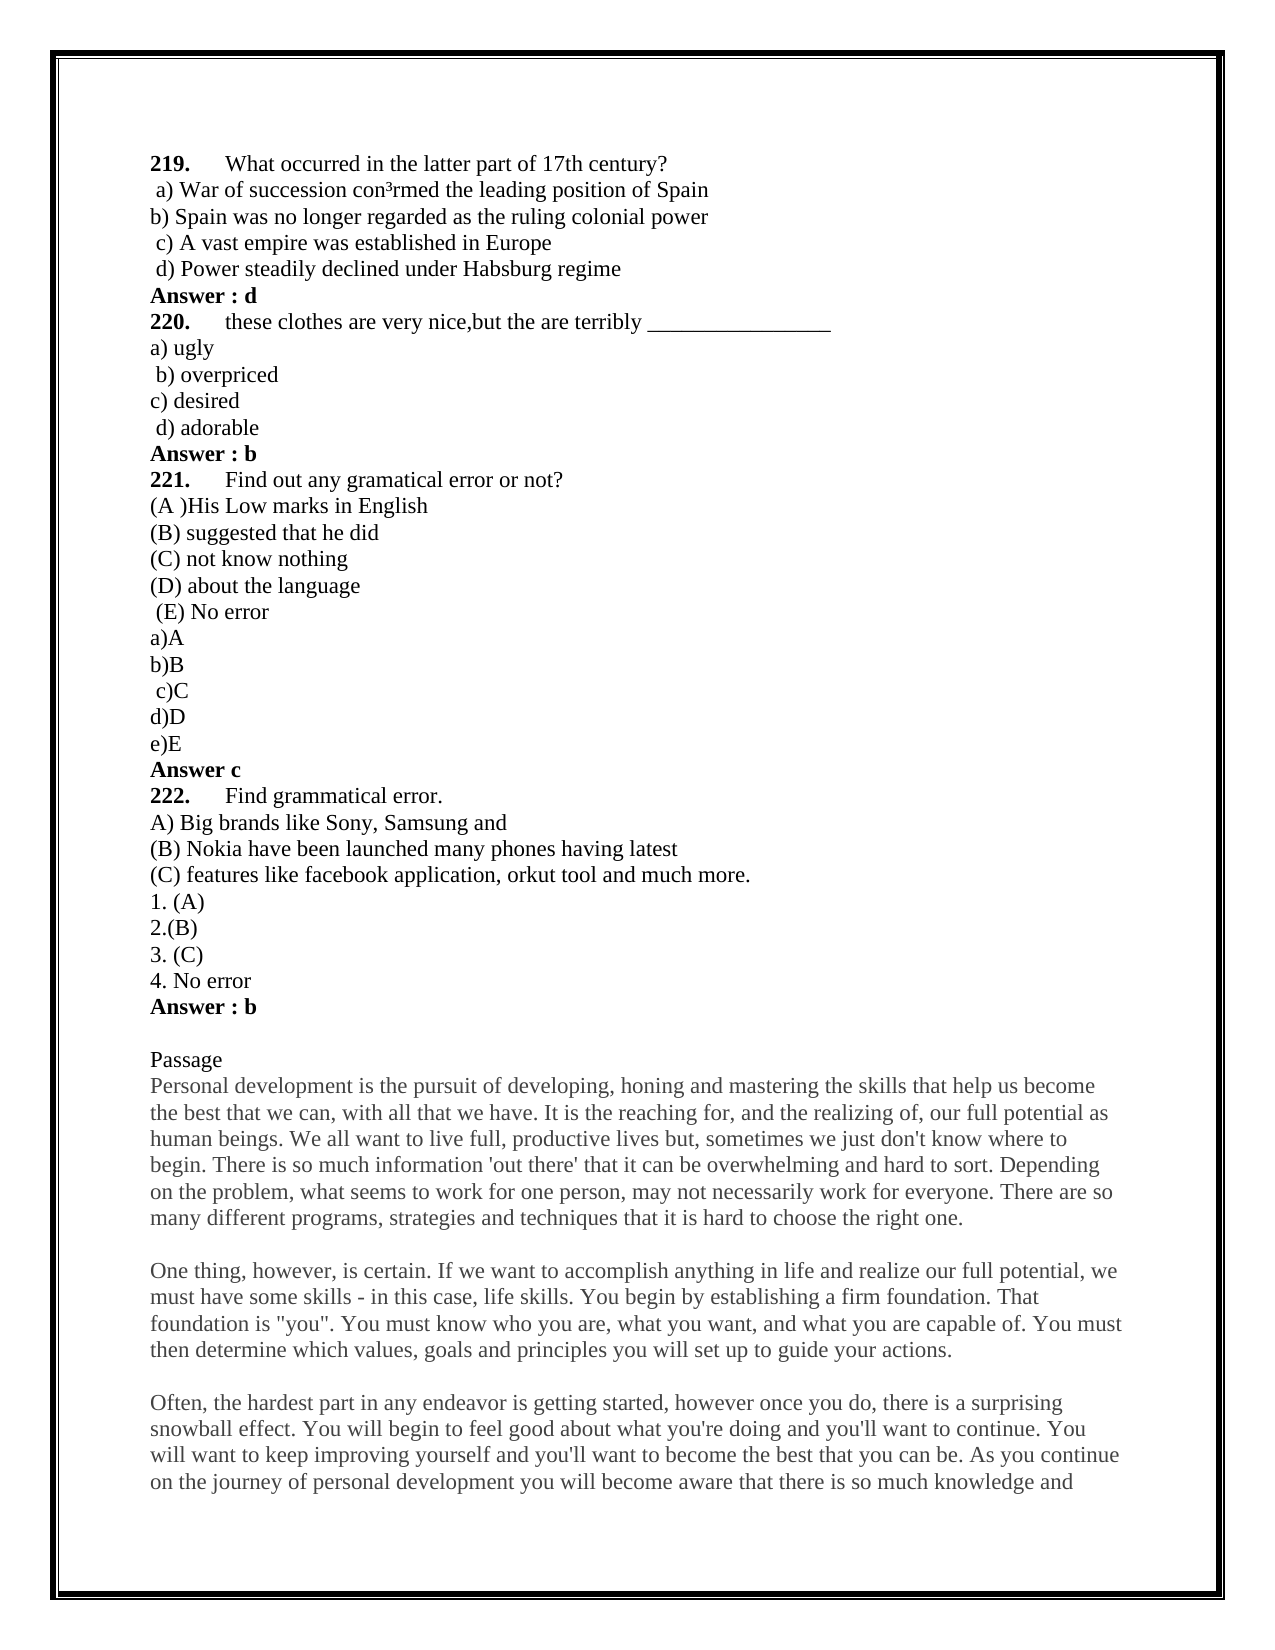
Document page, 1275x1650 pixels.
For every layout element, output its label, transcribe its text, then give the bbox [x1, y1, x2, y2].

text e)E [150, 730, 1125, 756]
text a) ugly [150, 334, 1125, 361]
list What occurred in the latter part of 17th century? [150, 150, 1125, 176]
text d) Power steadily declined under Habsburg regime [150, 255, 1125, 282]
text Answer : d [150, 282, 1125, 308]
text A) Big brands like Sony, Samsung and [150, 809, 1125, 835]
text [150, 1072, 1125, 1494]
text c)C [150, 677, 1125, 703]
text c) desired [150, 387, 1125, 413]
text d)D [150, 703, 1125, 730]
text (C) not know nothing [150, 545, 1125, 572]
text (B) Nokia have been launched many phones having latest [150, 835, 1125, 862]
text a) War of succession con³rmed the leading position of Spain [150, 176, 1125, 203]
text (D) about the language [150, 572, 1125, 598]
text d) adorable [150, 413, 1125, 440]
text (A )His Low marks in English [150, 493, 1125, 519]
text (B) suggested that he did [150, 519, 1125, 545]
text Answer : b [150, 993, 1125, 1020]
list Find grammatical error. [150, 782, 1125, 809]
text Answer c [150, 756, 1125, 782]
text Answer : b [150, 440, 1125, 466]
text a)A [150, 624, 1125, 651]
text 1. (A) [150, 888, 1125, 914]
text (E) No error [150, 598, 1125, 624]
text 2.(B) [150, 914, 1125, 941]
text 3. (C) [150, 941, 1125, 967]
text c) A vast empire was established in Europe [150, 229, 1125, 255]
text b) overpriced [150, 361, 1125, 387]
text 4. No error [150, 967, 1125, 993]
text Passage [150, 1046, 1125, 1072]
text b) Spain was no longer regarded as the ruling colonial power [150, 203, 1125, 229]
list Find out any gramatical error or not? [150, 466, 1125, 493]
text b)B [150, 651, 1125, 677]
text (C) features like facebook application, orkut tool and much more. [150, 862, 1125, 888]
list these clothes are very nice,but the are terribly ________________ [150, 308, 1125, 334]
